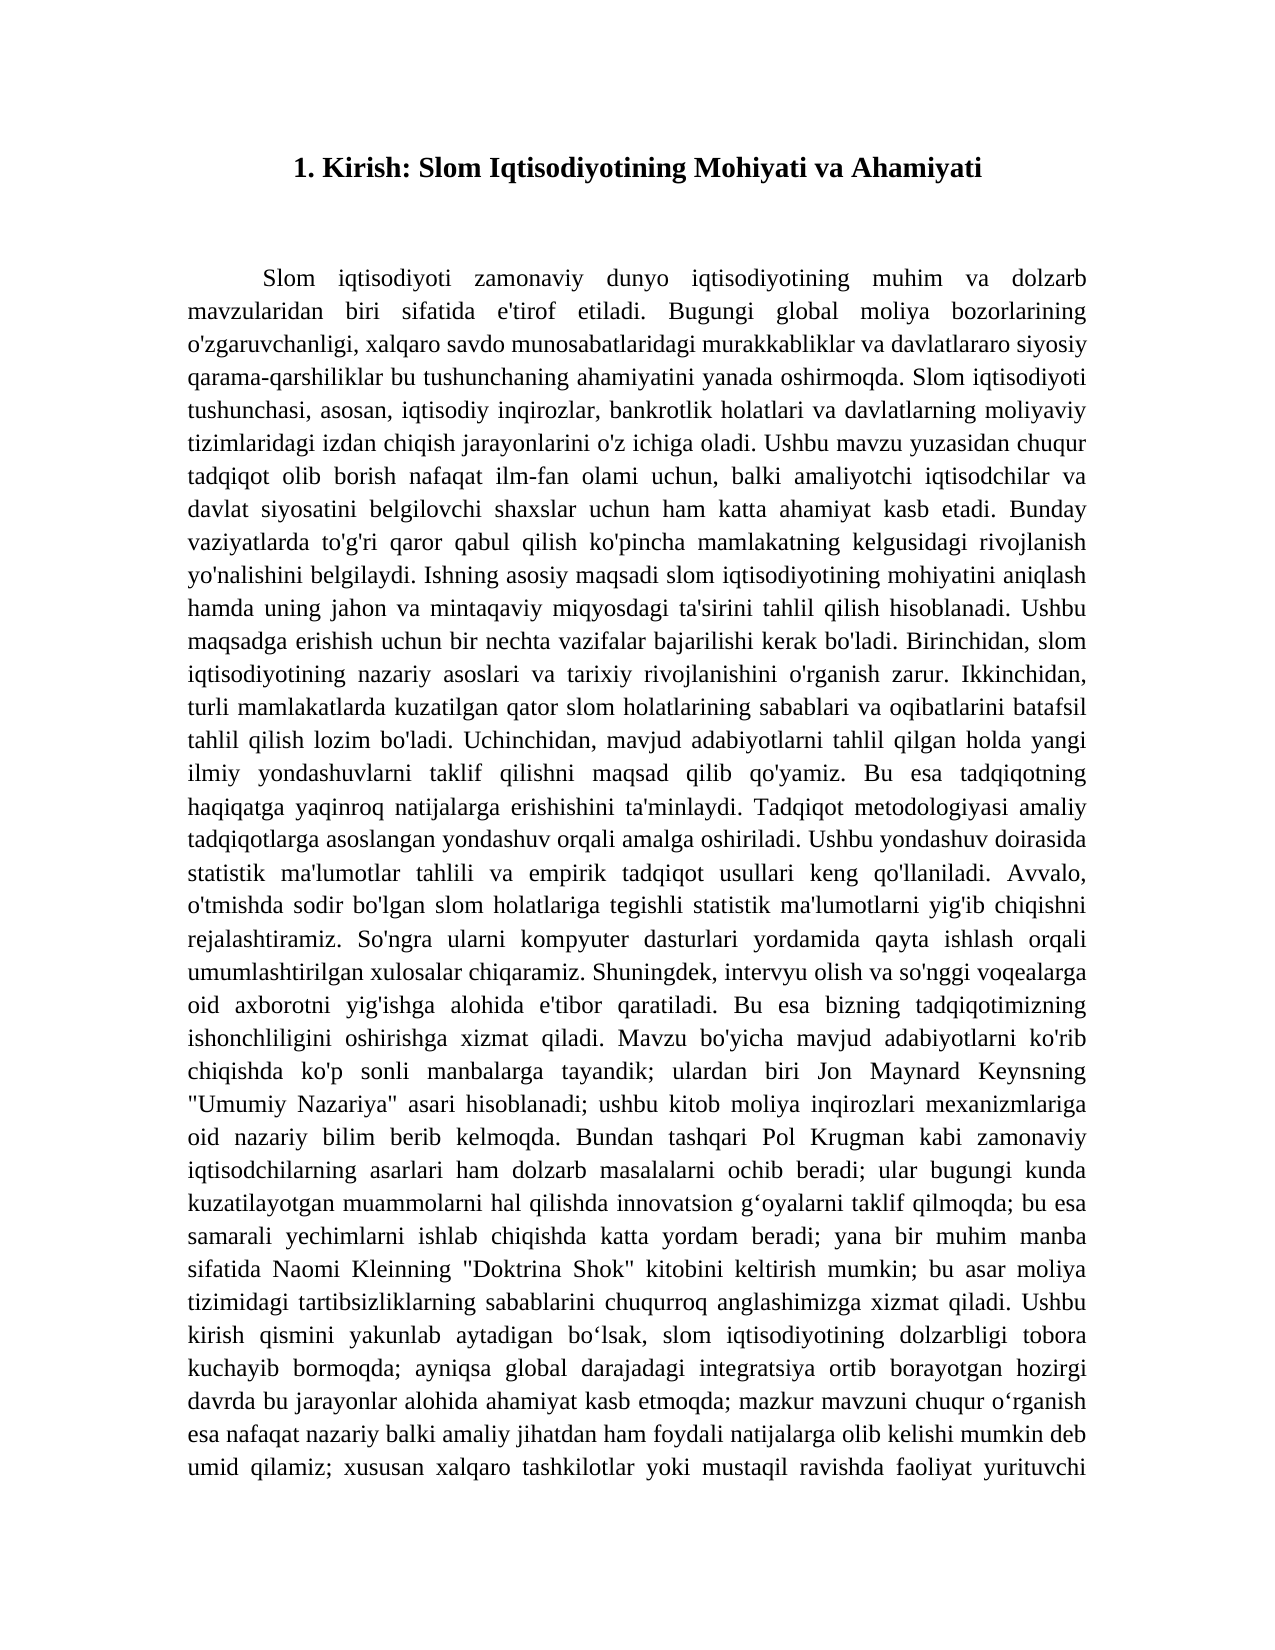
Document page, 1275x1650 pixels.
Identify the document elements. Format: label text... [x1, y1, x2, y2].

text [187, 263, 1087, 1481]
text 1. Kirish: Slom Iqtisodiyotining Mohiyati va Ahamiyati [187, 150, 1087, 183]
